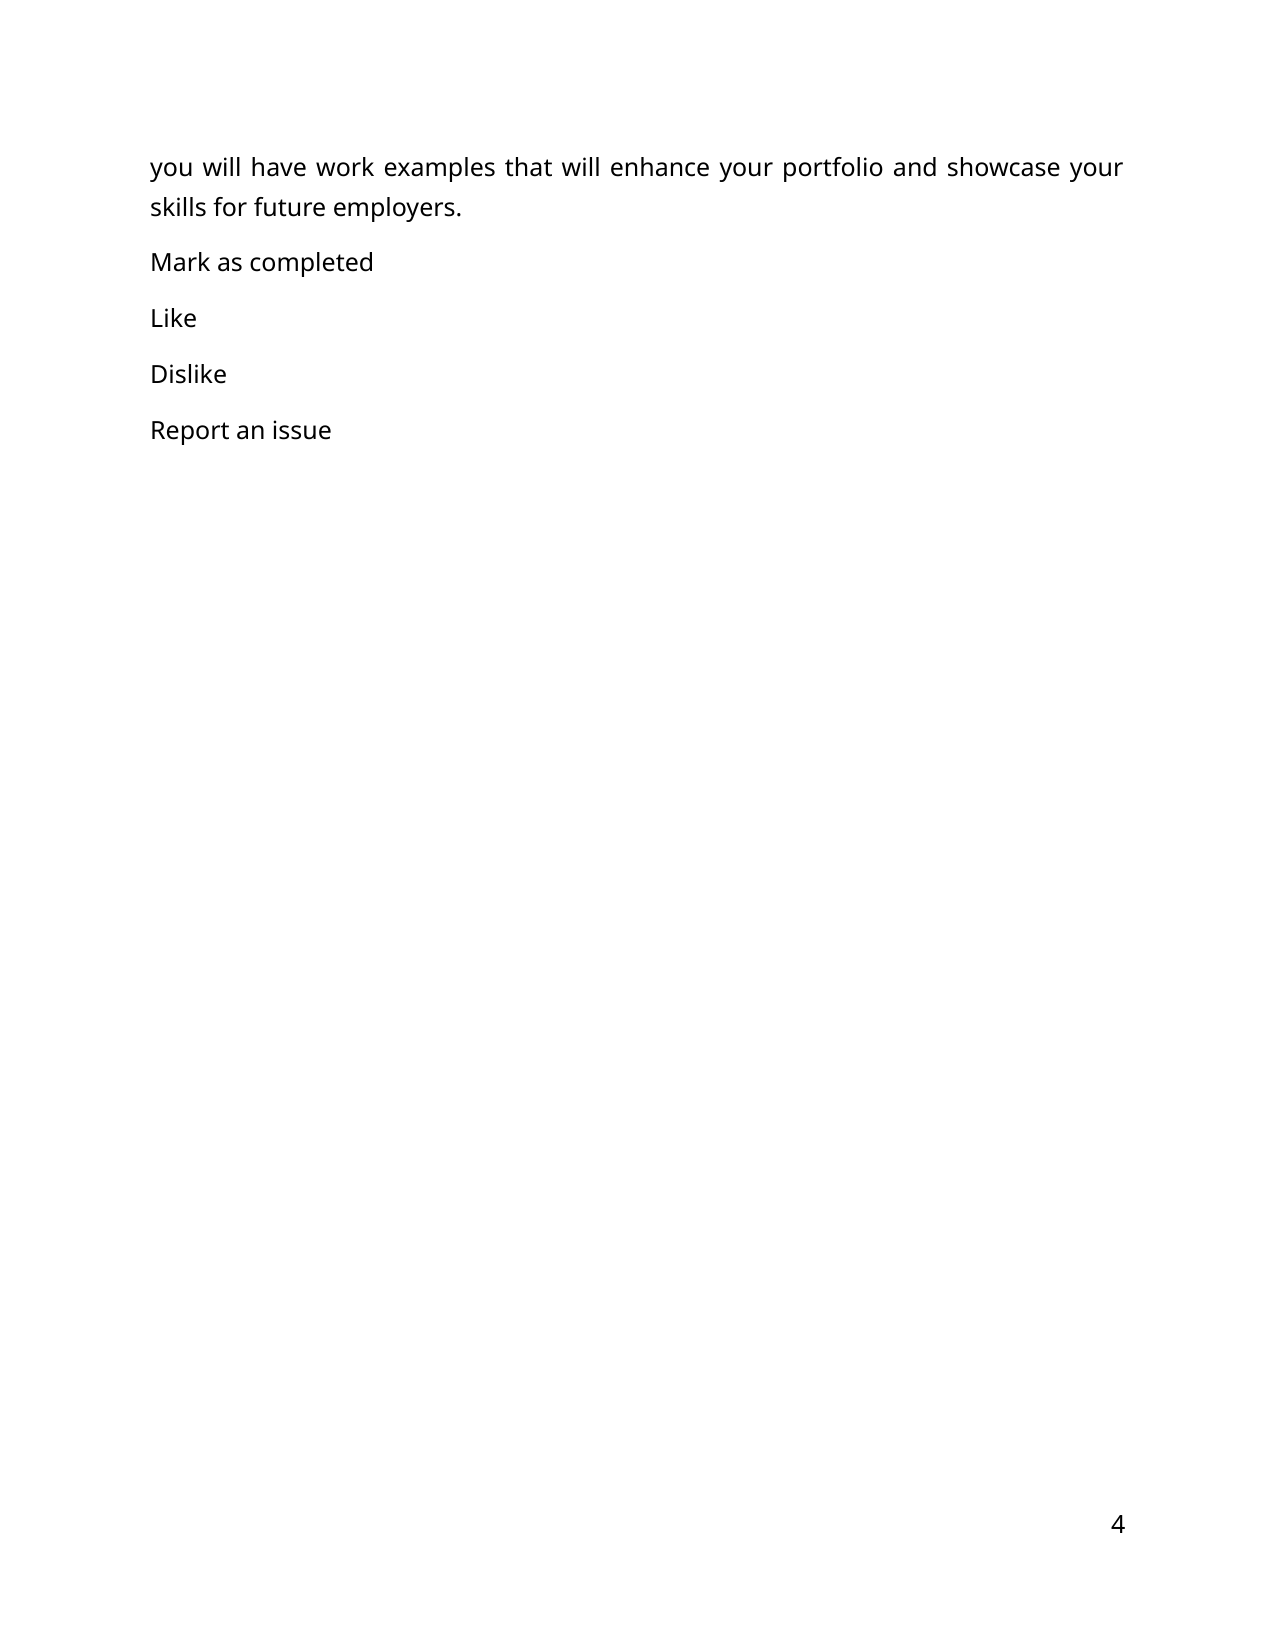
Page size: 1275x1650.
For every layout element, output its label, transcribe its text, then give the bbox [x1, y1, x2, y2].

text Dislike [150, 357, 1125, 391]
text Report an issue [150, 412, 1125, 447]
text Mark as completed [150, 245, 1125, 279]
text Like [150, 301, 1125, 335]
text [150, 150, 1125, 223]
